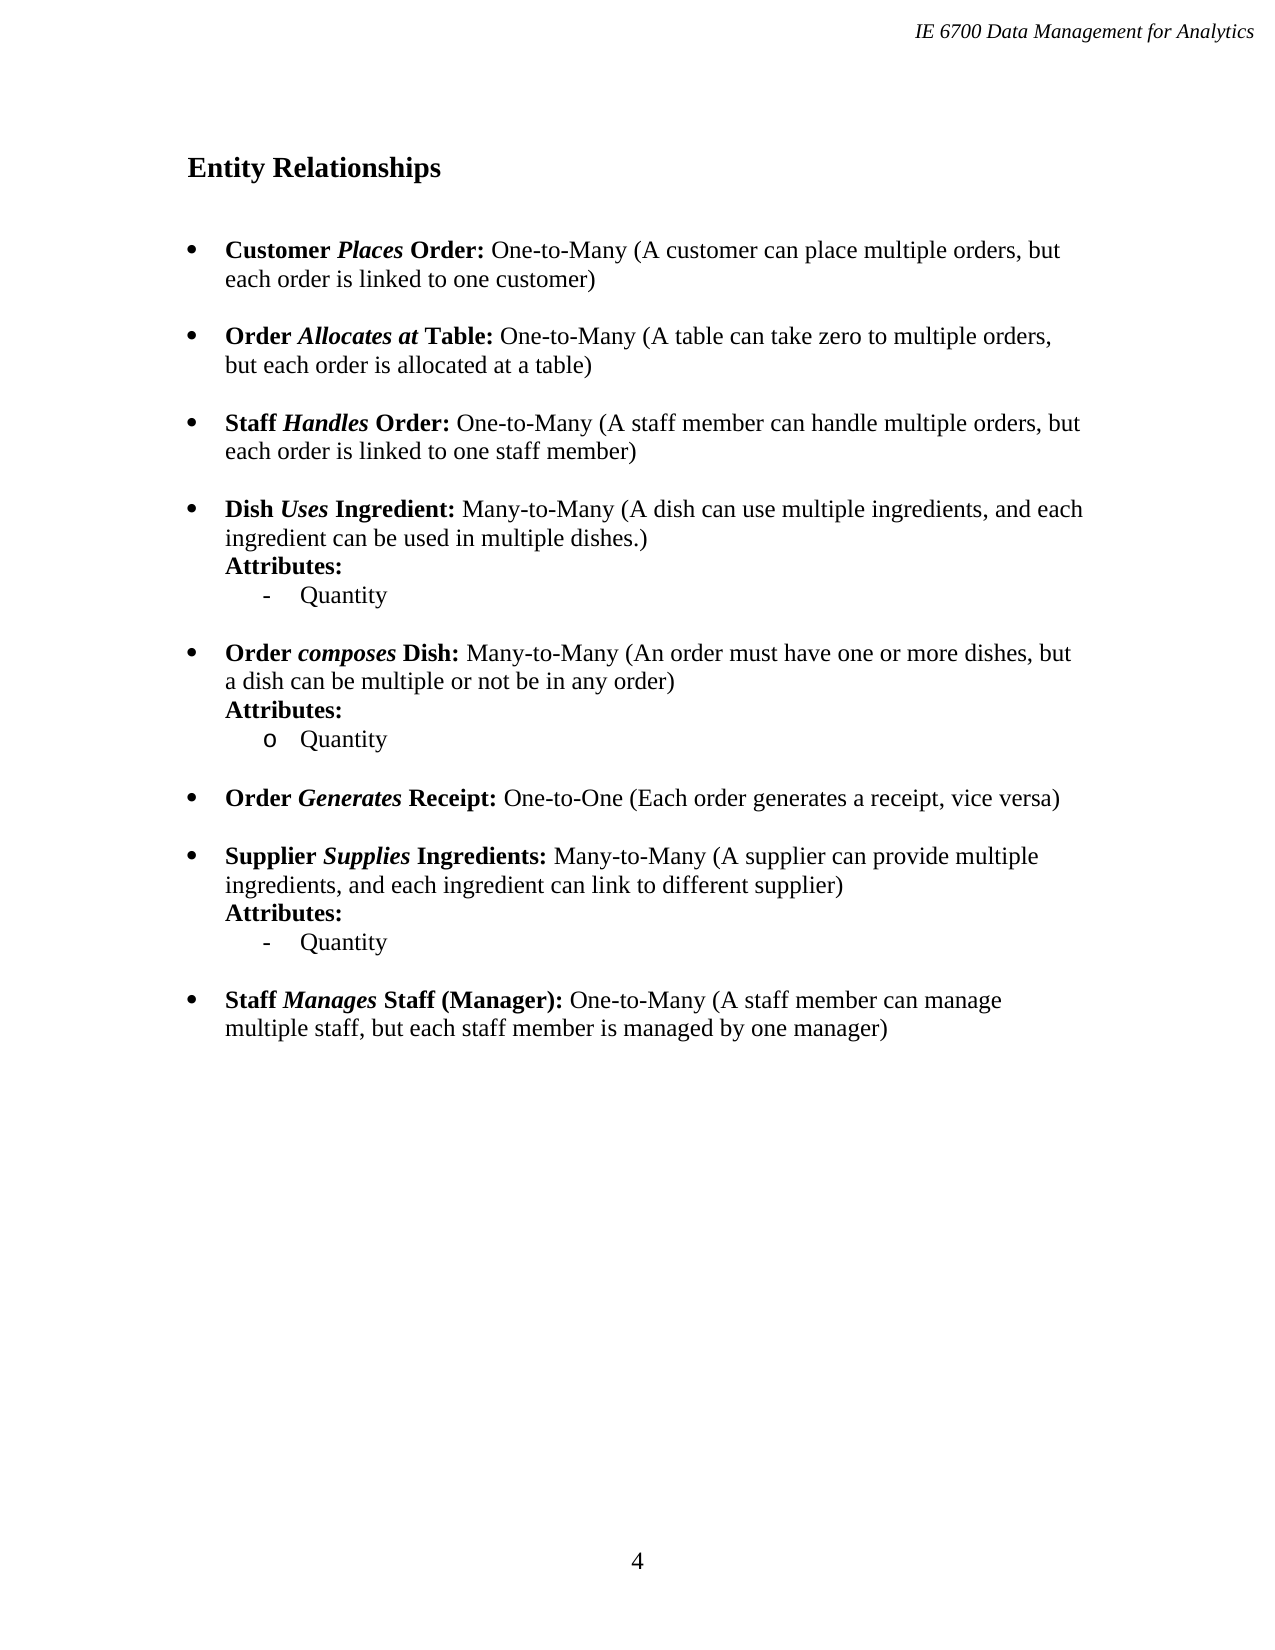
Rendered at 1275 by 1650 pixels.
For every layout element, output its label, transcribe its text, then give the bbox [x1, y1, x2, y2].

text Attributes: [225, 695, 1087, 724]
list Order Allocates at Table: One-to-Many (A table can take zero to multiple orders, but each order is allocated at a table) [187, 321, 1087, 379]
list Supplier Supplies Ingredients: Many-to-Many (A supplier can provide multiple ingredients, and each ingredient can link to different supplier) [187, 841, 1087, 898]
list Quantity [262, 580, 1087, 609]
list Customer Places Order: One-to-Many (A customer can place multiple orders, but each order is linked to one customer) [187, 235, 1087, 293]
list Staff Handles Order: One-to-Many (A staff member can handle multiple orders, but each order is linked to one staff member) [187, 408, 1087, 465]
list Order Generates Receipt: One-to-One (Each order generates a receipt, vice versa) [187, 783, 1087, 812]
list Dish Uses Ingredient: Many-to-Many (A dish can use multiple ingredients, and each ingredient can be used in multiple dishes.) [187, 494, 1087, 551]
text Attributes: [225, 898, 1087, 927]
list Order composes Dish: Many-to-Many (An order must have one or more dishes, but a dish can be multiple or not be in any order) [187, 638, 1087, 695]
subtitle Entity Relationships [187, 150, 1087, 183]
list Staff Manages Staff (Manager): One-to-Many (A staff member can manage multiple staff, but each staff member is managed by one manager) [187, 985, 1087, 1042]
list Quantity [262, 724, 1087, 755]
text Attributes: [225, 551, 1087, 580]
list Quantity [262, 927, 1087, 956]
